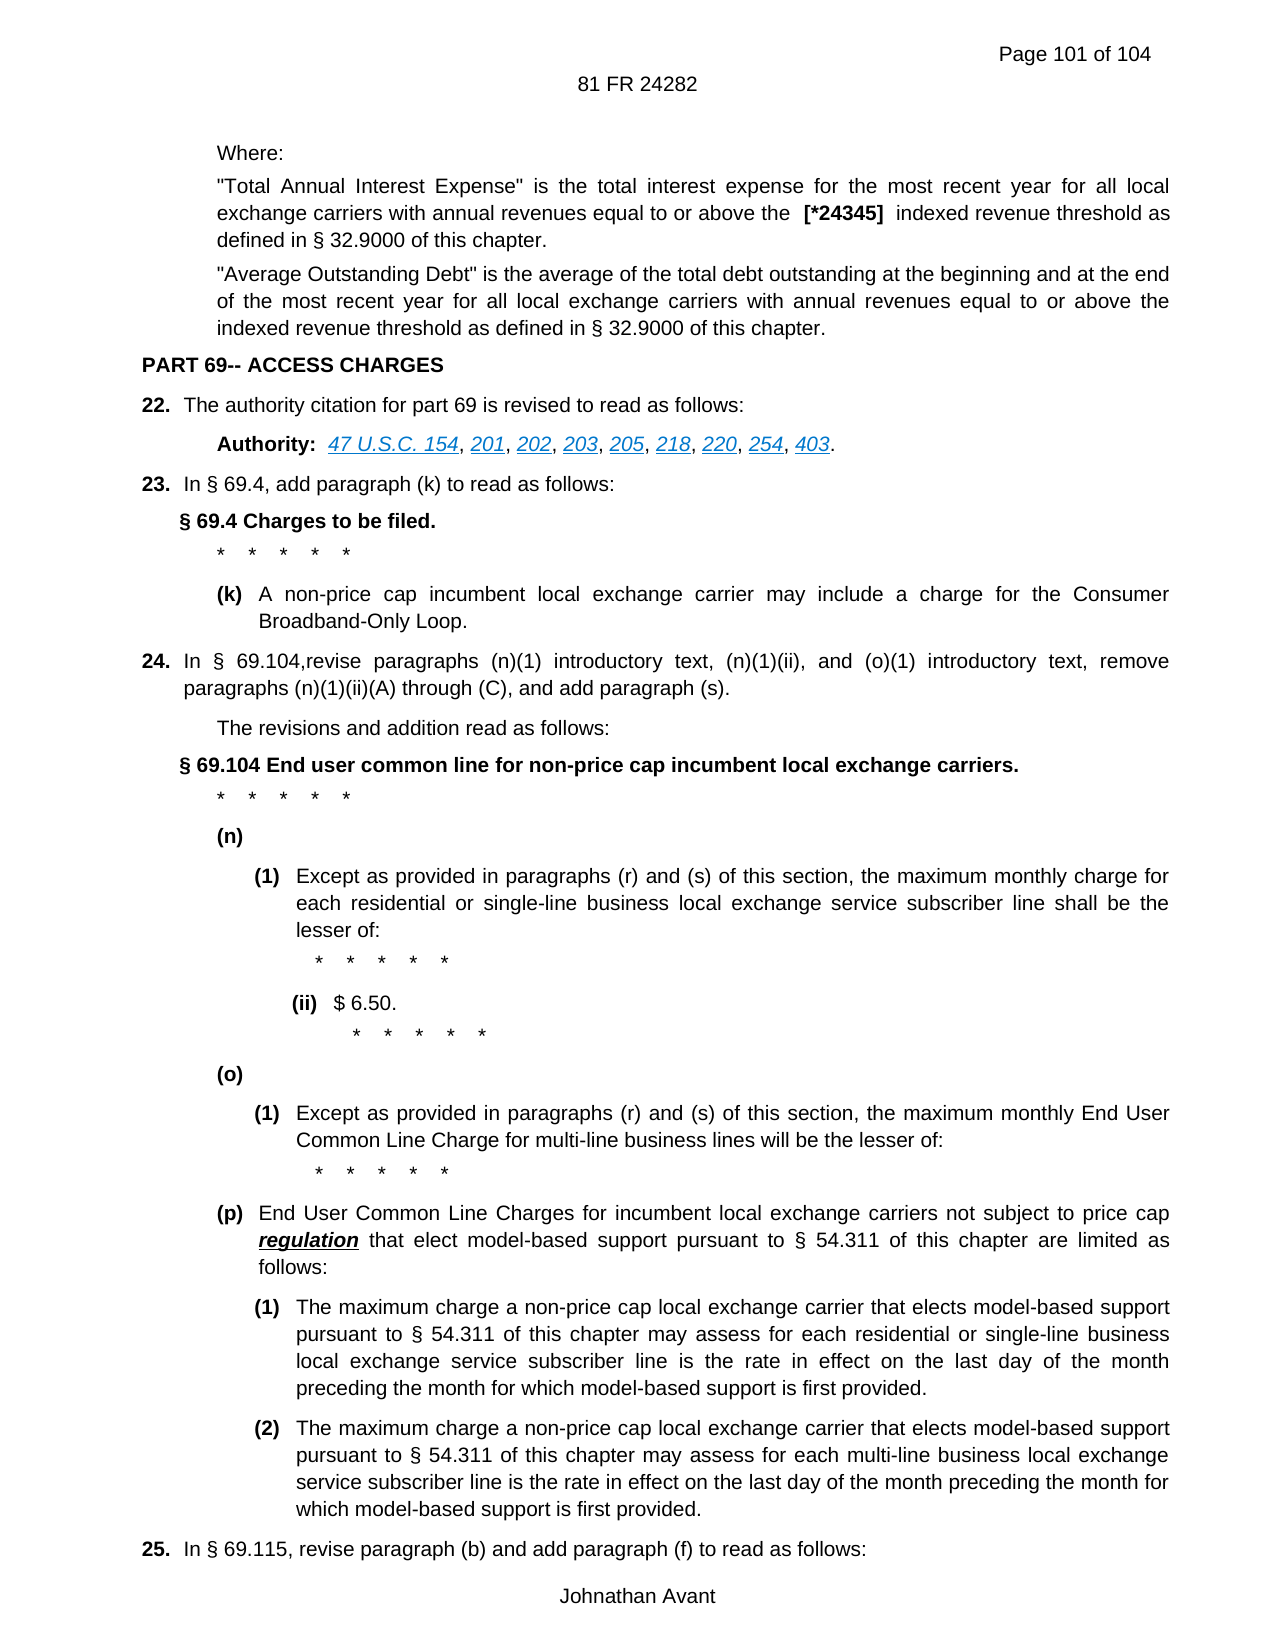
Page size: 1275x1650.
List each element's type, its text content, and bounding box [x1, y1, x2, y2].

list End User Common Line Charges for incumbent local exchange carriers not subject to price cap regulation that elect model-based support pursuant to § 54.311 of this chapter are limited as follows: [217, 1198, 1171, 1279]
text * * * * * [292, 1158, 1171, 1185]
list The maximum charge a non-price cap local exchange carrier that elects model-based support pursuant to § 54.311 of this chapter may assess for each multi-line business local exchange service subscriber line is the rate in effect on the last day of the month preceding the month for which model-based support is first provided. [254, 1412, 1171, 1521]
text The revisions and addition read as follows: [217, 712, 1171, 739]
text "Total Annual Interest Expense" is the total interest expense for the most recent year for all local exchange carriers with annual revenues equal to or above the [*24345] indexed revenue threshold as defined in § 32.9000 of this chapter. [217, 171, 1171, 252]
text * * * * * [292, 948, 1171, 975]
list Except as provided in paragraphs (r) and (s) of this section, the maximum monthly charge for each residential or single-line business local exchange service subscriber line shall be the lesser of: [254, 860, 1171, 942]
list for non-price cap incumbent local exchange carriers. [179, 752, 1171, 777]
text Authority: 47 U.S.C. 154, 201, 202, 203, 205, 218, 220, 254, 403. [217, 429, 1171, 456]
list The authority citation for part 69 is revised to read as follows: [142, 389, 1171, 417]
list In § 69.4, add paragraph (k) to read as follows: [142, 469, 1171, 496]
list In § 69.115, revise paragraph (b) and add paragraph (f) to read as follows: [142, 1533, 1171, 1560]
list The maximum charge a non-price cap local exchange carrier that elects model-based support pursuant to § 54.311 of this chapter may assess for each residential or single-line business local exchange service subscriber line is the rate in effect on the last day of the month preceding the month for which model-based support is first provided. [254, 1292, 1171, 1400]
text * * * * * [217, 783, 1171, 810]
text Where: [217, 137, 1171, 164]
list A non-price cap incumbent local exchange carrier may include a charge for the Consumer Broadband-Only Loop. [217, 579, 1171, 633]
list $ 6.50. [292, 987, 1171, 1014]
list In § 69.104,revise paragraphs (n)(1) introductory text, (n)(1)(ii), and (o)(1) introductory text, remove paragraphs (n)(1)(ii)(A) through (C), and add paragraph (s). [142, 646, 1171, 700]
list Except as provided in paragraphs (r) and (s) of this section, the maximum monthly End User Common Line Charge for multi-line business lines will be the lesser of: [254, 1098, 1171, 1152]
text * * * * * [329, 1021, 1171, 1048]
text "Average Outstanding Debt" is the average of the total debt outstanding at the beginning and at the end of the most recent year for all local exchange carriers with annual revenues equal to or above the indexed revenue threshold as defined in § 32.9000 of this chapter. [217, 258, 1171, 339]
text * * * * * [217, 539, 1171, 567]
